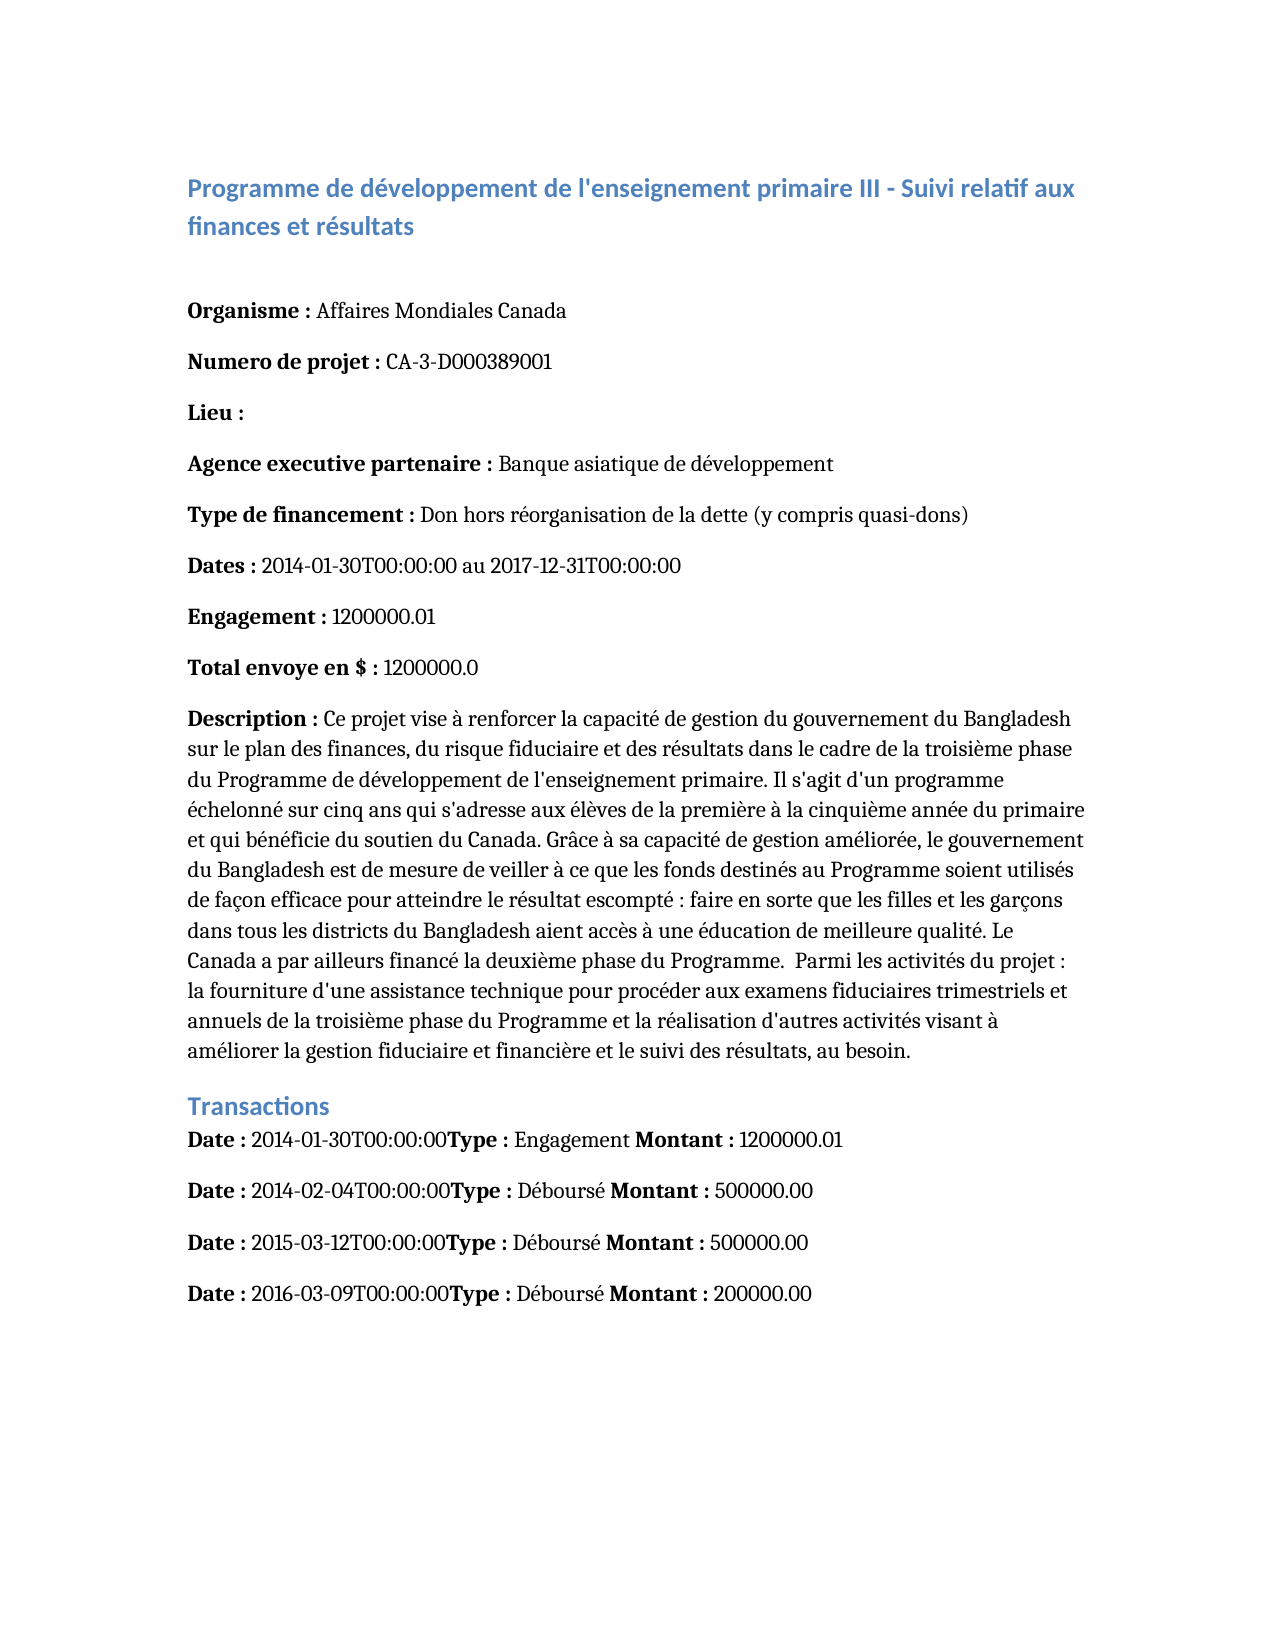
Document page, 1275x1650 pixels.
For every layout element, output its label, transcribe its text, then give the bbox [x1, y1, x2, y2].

text Agence executive partenaire : Banque asiatique de développement [187, 451, 1087, 477]
text Date : 2014-02-04T00:00:00Type : Déboursé Montant : 500000.00 [187, 1178, 1087, 1205]
text Numero de projet : CA-3-D000389001 [187, 349, 1087, 375]
text Description : Ce projet vise à renforcer la capacité de gestion du gouvernement du Bangladesh sur le plan des finances, du risque fiduciaire et des résultats dans le cadre de la troisième phase du Programme de développement de l'enseignement primaire. Il s'agit d'un programme échelonné sur cinq ans qui s'adresse aux élèves de la première à la cinquième année du primaire et qui bénéficie du soutien du Canada. Grâce à sa capacité de gestion améliorée, le gouvernement du Bangladesh est de mesure de veiller à ce que les fonds destinés au Programme soient utilisés de façon efficace pour atteindre le résultat escompté : faire en sorte que les filles et les garçons dans tous les districts du Bangladesh aient accès à une éducation de meilleure qualité. Le Canada a par ailleurs financé la deuxième phase du Programme. Parmi les activités du projet : la fourniture d'une assistance technique pour procéder aux examens fiduciaires trimestriels et annuels de la troisième phase du Programme et la réalisation d'autres activités visant à améliorer la gestion fiduciaire et financière et le suivi des résultats, au besoin. [187, 706, 1087, 1065]
text Date : 2015-03-12T00:00:00Type : Déboursé Montant : 500000.00 [187, 1229, 1087, 1256]
subtitle Programme de développement de l'enseignement primaire III - Suivi relatif aux finances et résultats [187, 171, 1087, 242]
text Date : 2016-03-09T00:00:00Type : Déboursé Montant : 200000.00 [187, 1280, 1087, 1307]
text Date : 2014-01-30T00:00:00Type : Engagement Montant : 1200000.01 [187, 1127, 1087, 1154]
text Organisme : Affaires Mondiales Canada [187, 298, 1087, 324]
text Engagement : 1200000.01 [187, 604, 1087, 630]
text Type de financement : Don hors réorganisation de la dette (y compris quasi-dons) [187, 502, 1087, 528]
text Total envoye en $ : 1200000.0 [187, 655, 1087, 681]
text Lieu : [187, 400, 1087, 426]
subtitle Transactions [187, 1089, 1087, 1122]
text Dates : 2014-01-30T00:00:00 au 2017-12-31T00:00:00 [187, 553, 1087, 579]
